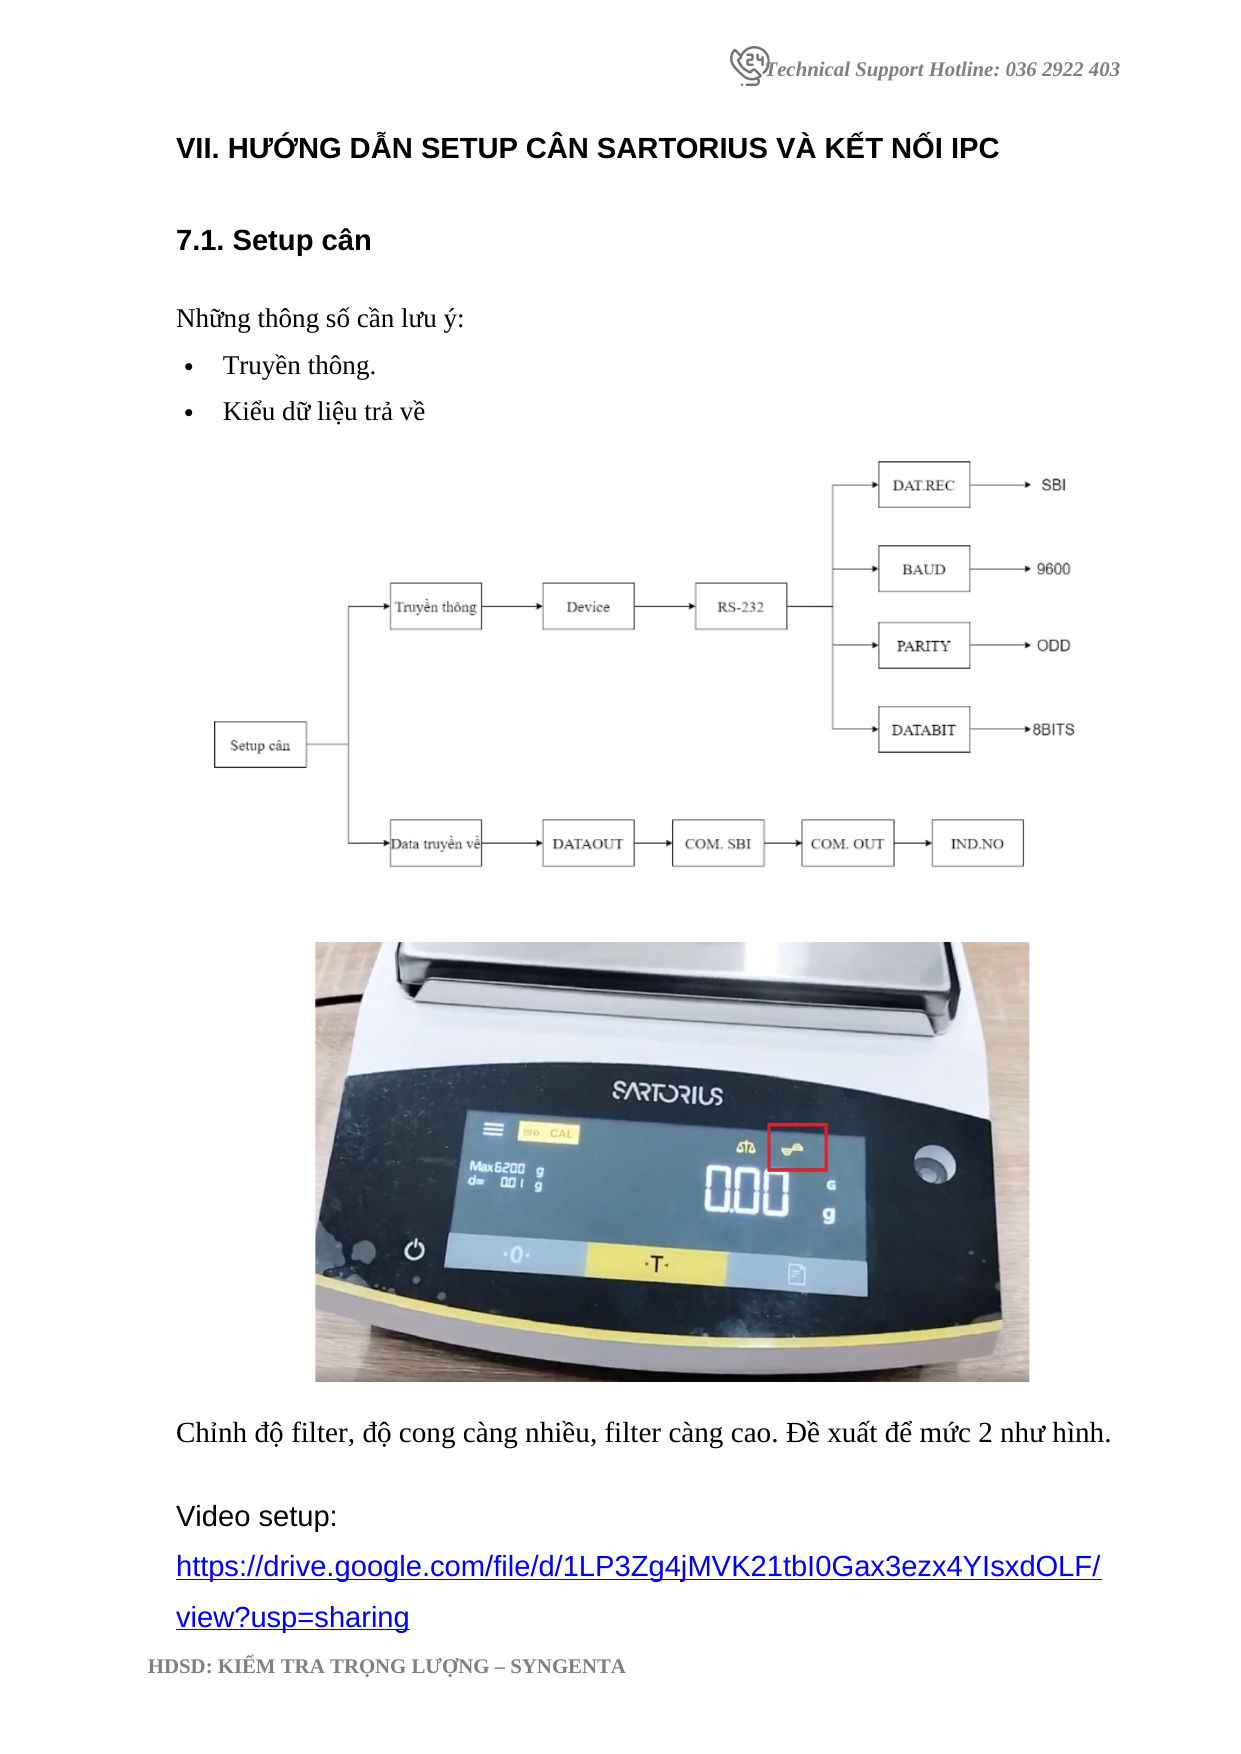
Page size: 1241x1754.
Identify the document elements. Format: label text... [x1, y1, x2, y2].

list Truyền thông. [185, 349, 1122, 380]
subtitle VII. HƯỚNG DẪN SETUP CÂN SARTORIUS VÀ KẾT NỐI IPC [148, 131, 1122, 164]
list Kiểu dữ liệu trả về [185, 395, 1122, 427]
text Video setup: https://drive.google.com/file/d/1LP3Zg4jMVK21tbI0Gax3ezx4YIsxdOLF/view?usp=sharing [176, 1499, 1122, 1633]
text Chỉnh độ filter, độ cong càng nhiều, filter càng cao. Đề xuất để mức 2 như hình. [176, 1416, 1122, 1449]
text Những thông số cần lưu ý: [148, 302, 1122, 333]
subtitle 7.1. Setup cân [148, 223, 1122, 256]
picture [206, 452, 1087, 880]
picture [315, 942, 1030, 1382]
